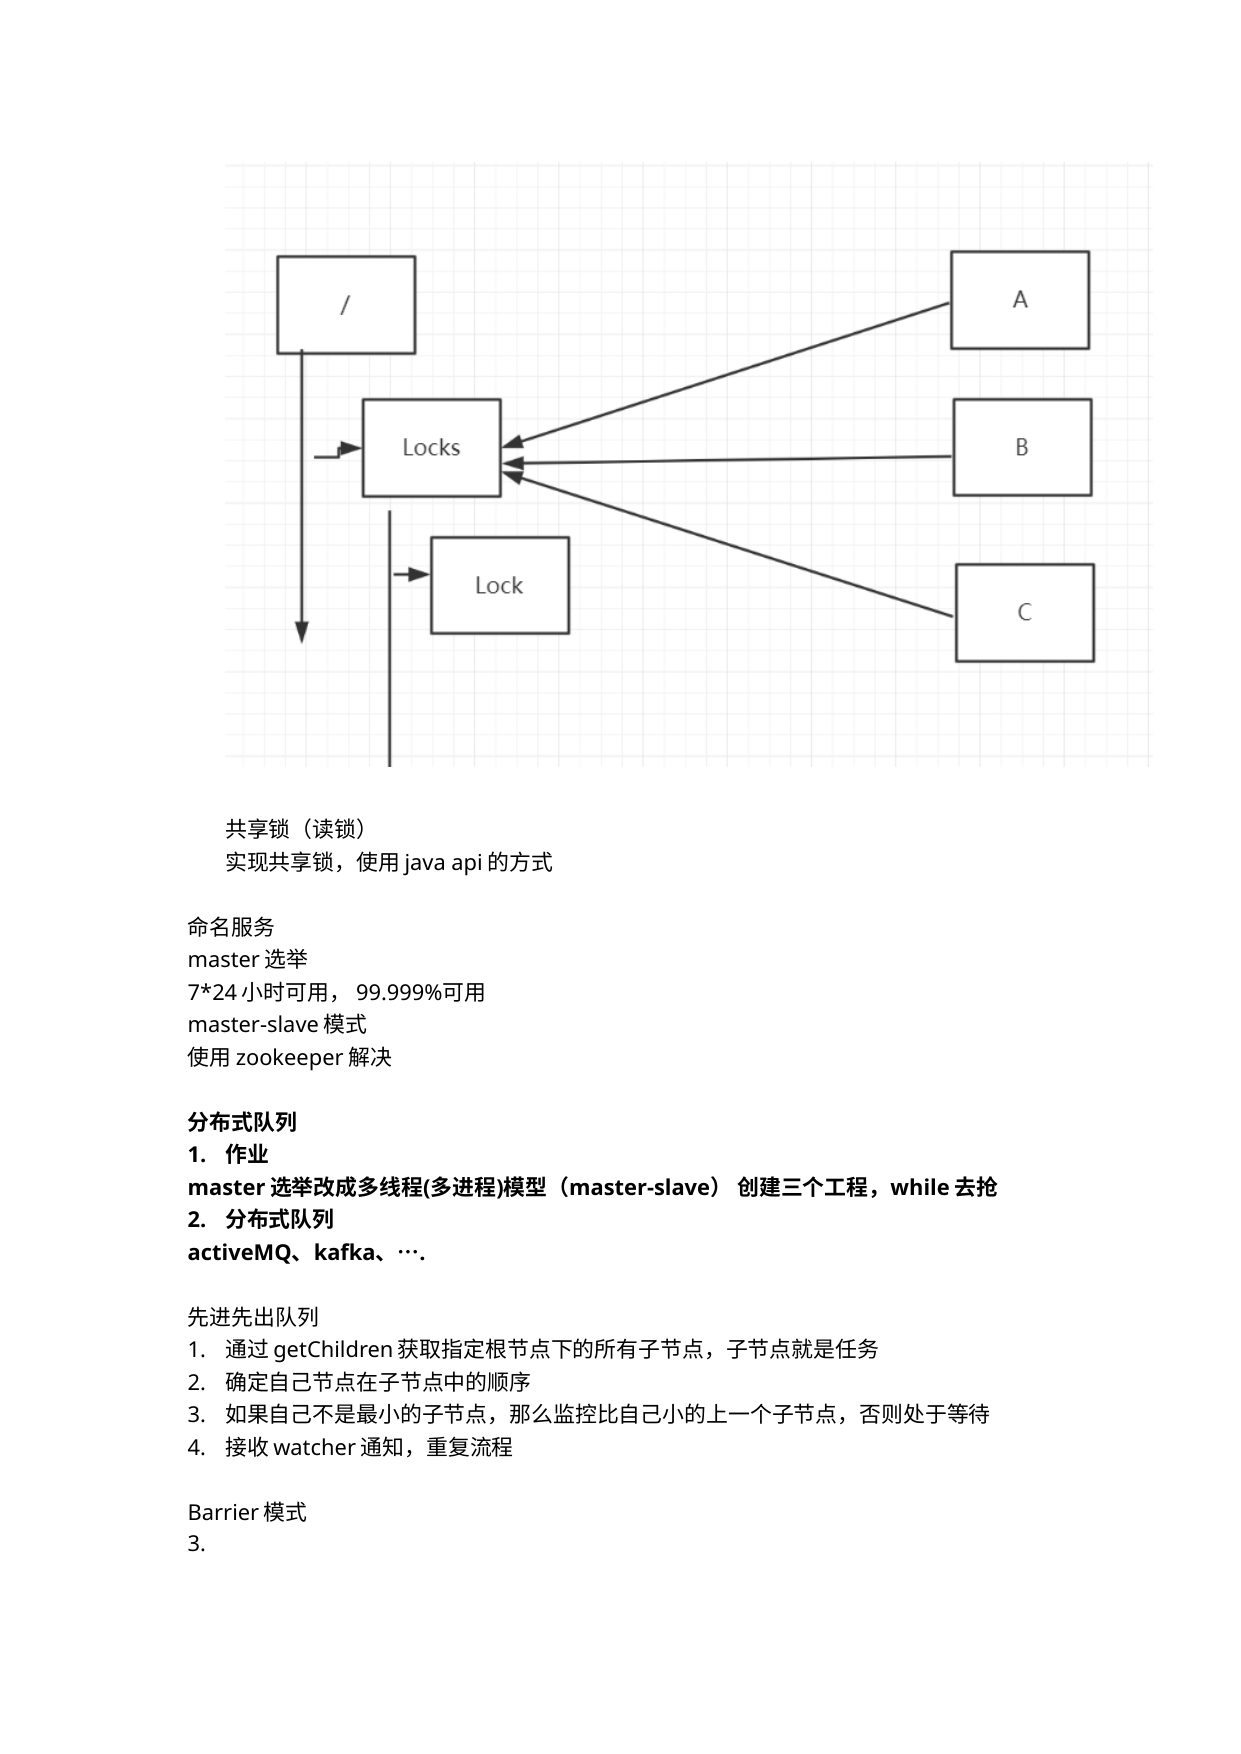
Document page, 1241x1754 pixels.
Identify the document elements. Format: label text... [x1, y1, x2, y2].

text master选举改成多线程(多进程)模型（master-slave） 创建三个工程，while去抢 [187, 1169, 1053, 1202]
text 7*24小时可用， 99.999%可用 [187, 974, 1053, 1007]
list 如果自己不是最小的子节点，那么监控比自己小的上一个子节点，否则处于等待 [187, 1397, 1053, 1429]
text master-slave模式 [187, 1007, 1053, 1039]
list 接收watcher通知，重复流程 [187, 1429, 1053, 1494]
text 分布式队列 [187, 1104, 1053, 1137]
text activeMQ、kafka、…. [187, 1234, 1053, 1267]
picture [225, 162, 1153, 767]
text 使用zookeeper解决 [187, 1039, 1053, 1072]
list 共享锁（读锁） [225, 812, 1053, 844]
text 命名服务 [187, 909, 1053, 942]
list 确定自己节点在子节点中的顺序 [187, 1364, 1053, 1397]
list 通过getChildren获取指定根节点下的所有子节点，子节点就是任务 [187, 1332, 1053, 1364]
text 先进先出队列 [187, 1299, 1053, 1332]
list 实现共享锁，使用java api的方式 [225, 844, 1053, 877]
text master选举 [187, 942, 1053, 974]
list 分布式队列 [187, 1202, 1053, 1234]
text Barrier模式 [187, 1494, 1053, 1527]
list 作业 [187, 1137, 1053, 1169]
